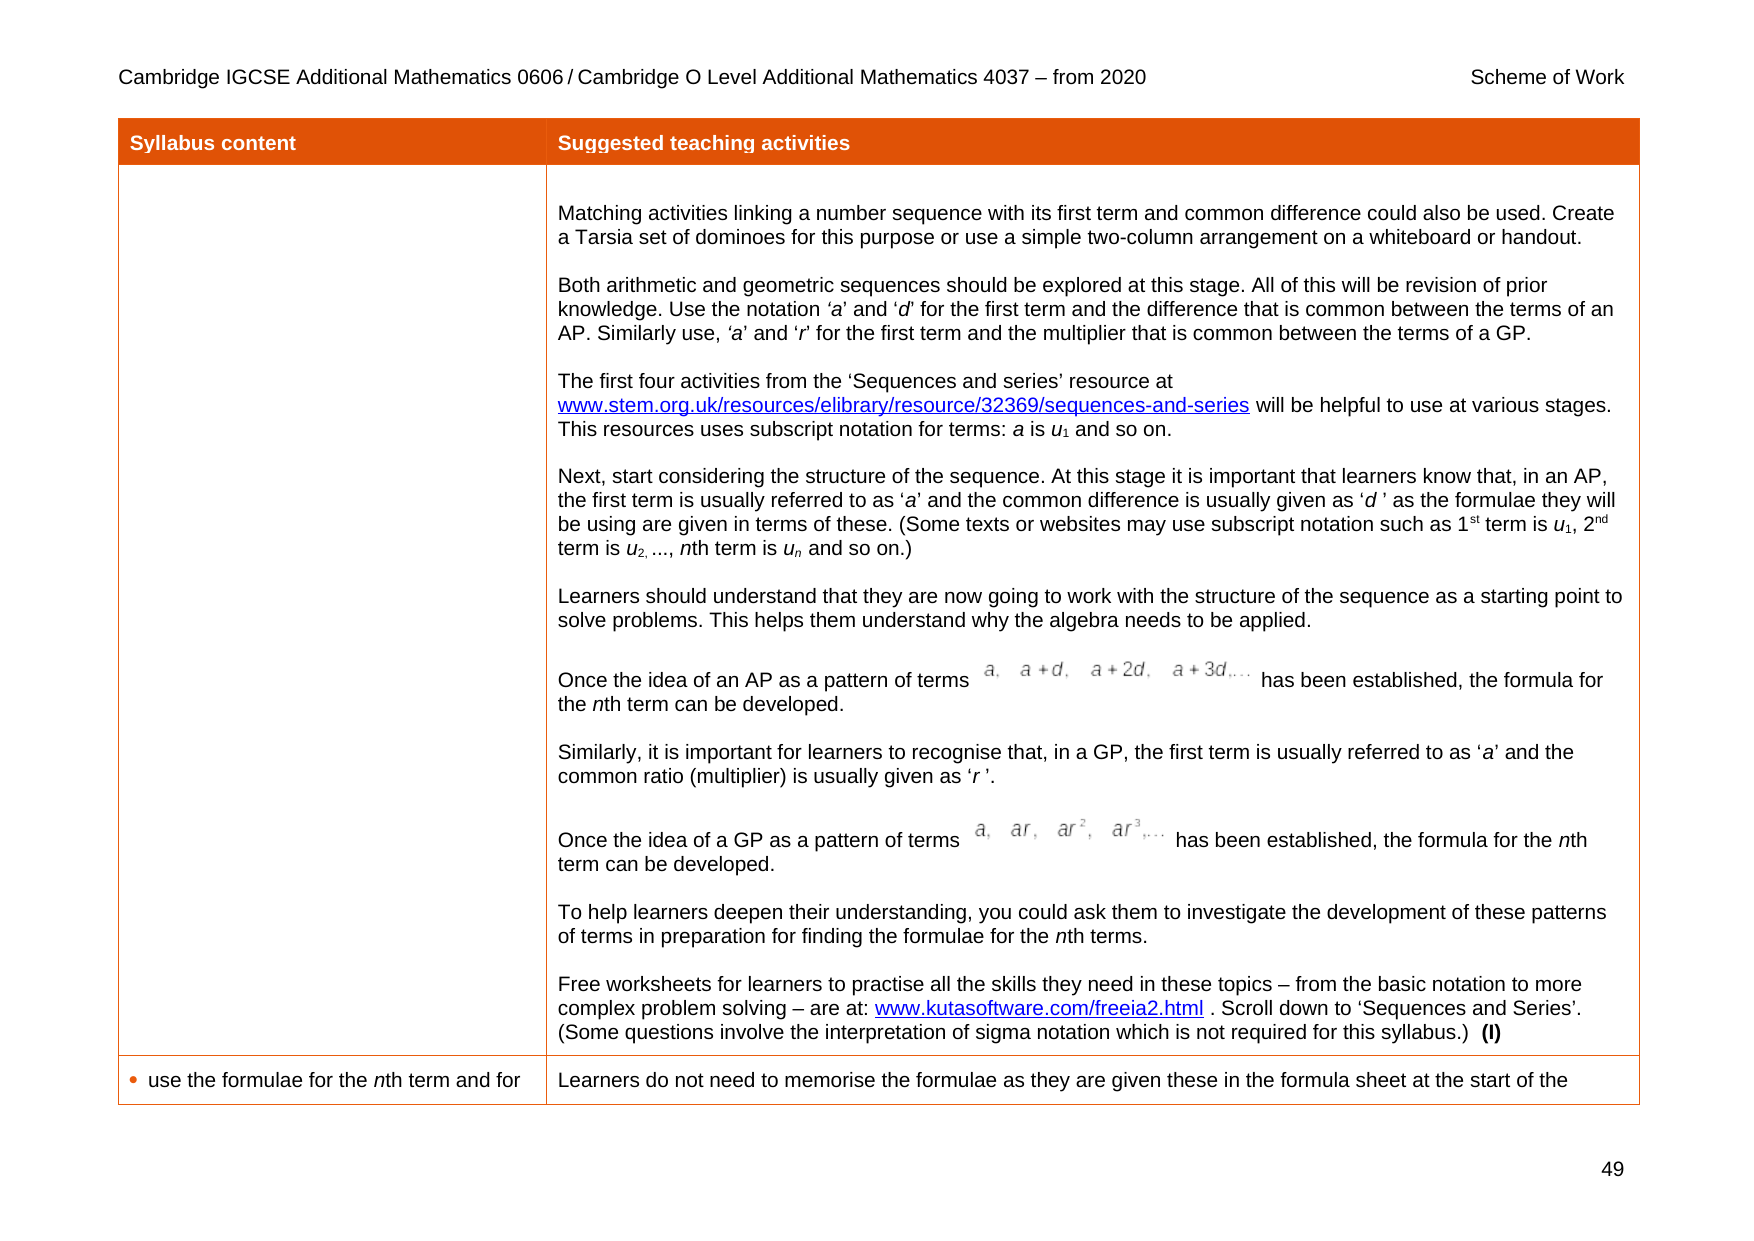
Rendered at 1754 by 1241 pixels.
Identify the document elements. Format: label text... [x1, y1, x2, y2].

table_header Syllabus content [119, 119, 546, 164]
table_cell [547, 165, 1639, 1055]
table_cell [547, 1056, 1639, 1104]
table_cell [119, 165, 546, 1055]
table_header Suggested teaching activities [547, 119, 1639, 164]
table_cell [119, 1056, 546, 1104]
